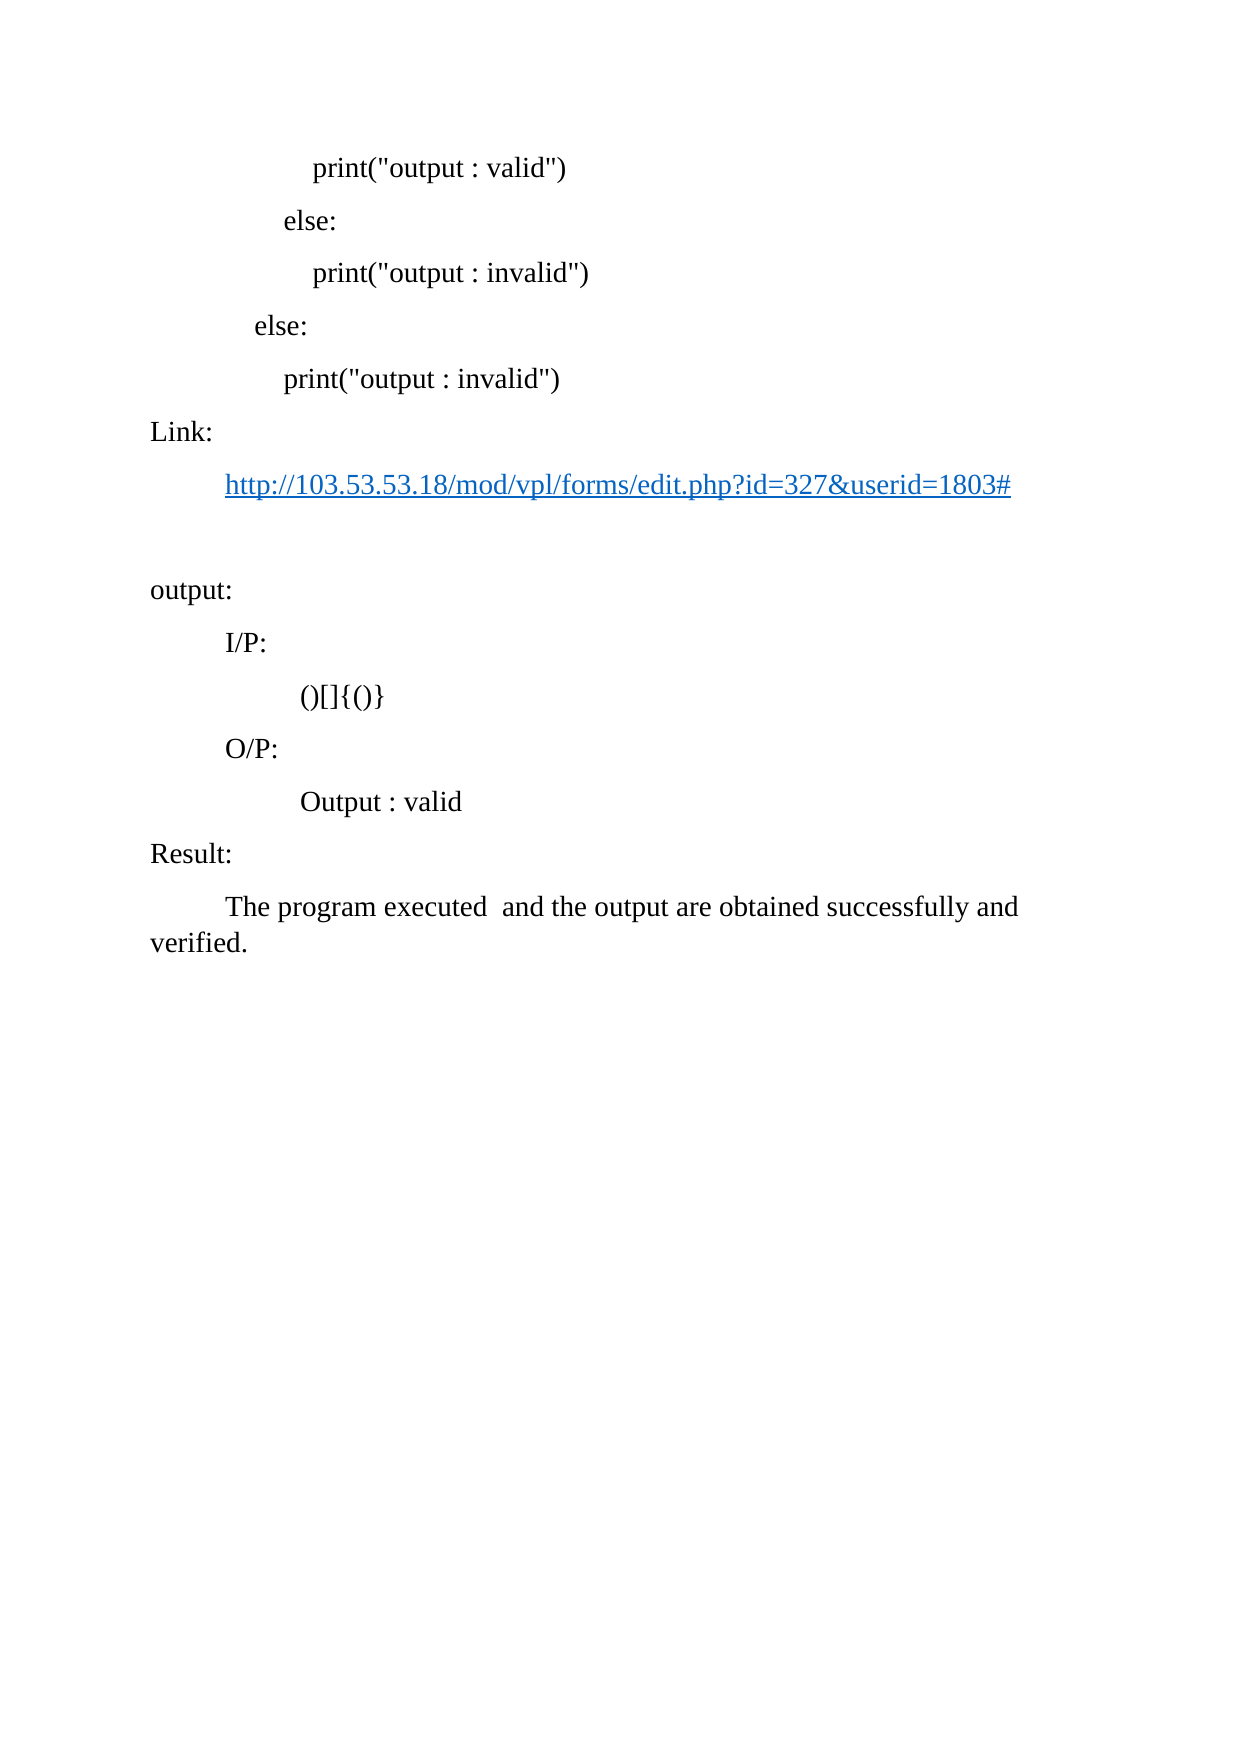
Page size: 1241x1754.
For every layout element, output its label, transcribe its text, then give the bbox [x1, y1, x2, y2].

text I/P: [150, 625, 1090, 659]
text Output : valid [150, 784, 1090, 817]
text print("output : valid") [225, 150, 1090, 183]
text Link: [150, 414, 1090, 448]
text else: [225, 203, 1090, 236]
text else: [225, 308, 1090, 342]
text print("output : invalid") [225, 361, 1090, 395]
text output: [150, 572, 1090, 606]
text http://103.53.53.18/mod/vpl/forms/edit.php?id=327&userid=1803# [150, 467, 1090, 500]
text O/P: [150, 731, 1090, 764]
text print("output : invalid") [225, 256, 1090, 289]
text The program executed and the output are obtained successfully and verified. [150, 889, 1090, 959]
text ()[]{()} [150, 678, 1090, 712]
text Result: [150, 837, 1090, 870]
